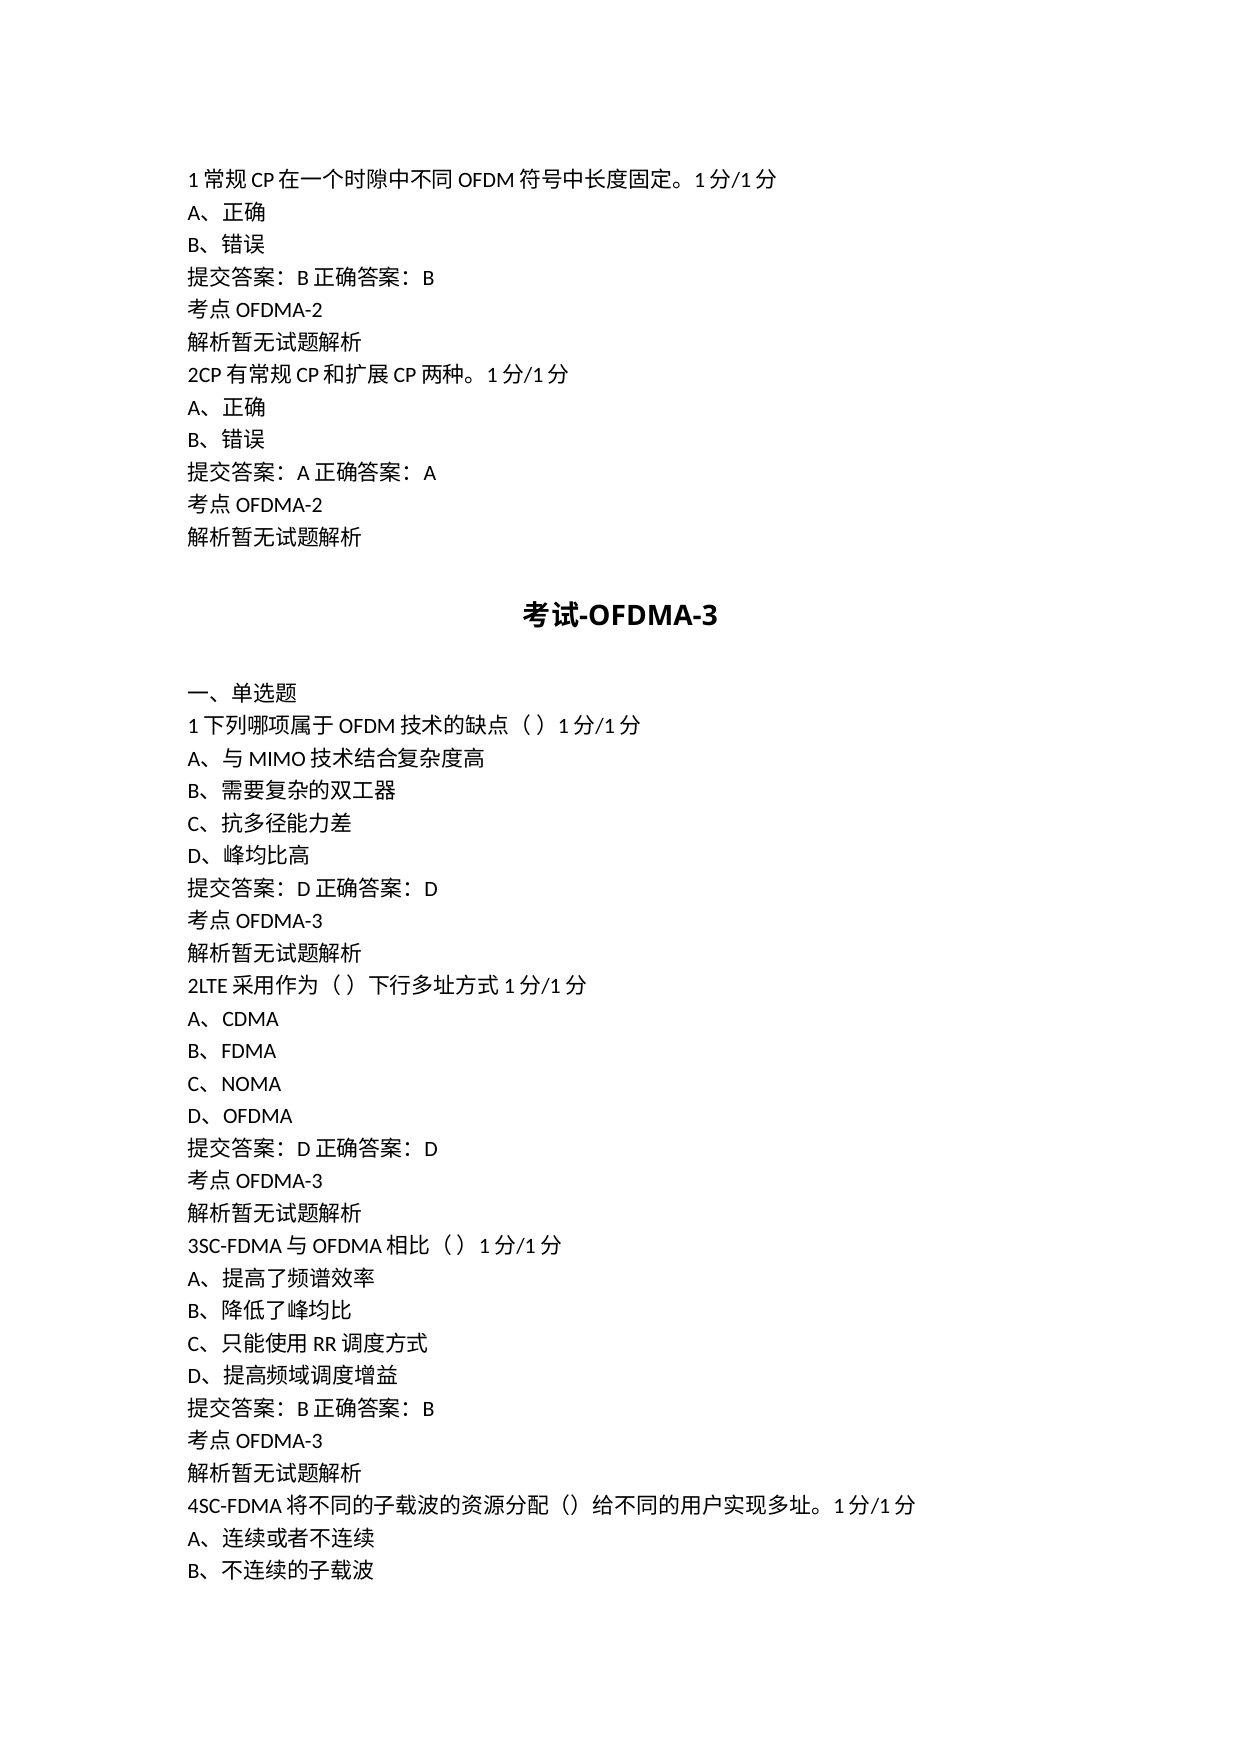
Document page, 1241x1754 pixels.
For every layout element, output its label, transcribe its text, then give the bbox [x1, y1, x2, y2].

text 考点OFDMA-3 [187, 903, 1053, 935]
text 解析暂无试题解析 [187, 935, 1053, 968]
text 提交答案：A正确答案：A [187, 454, 1053, 487]
text 一、单选题 [187, 675, 1053, 708]
text A、CDMA [187, 1000, 1053, 1033]
text 解析暂无试题解析 [187, 519, 1053, 552]
text A、正确 [187, 389, 1053, 422]
text 2LTE采用作为（ ）下行多址方式1分/1分 [187, 968, 1053, 1000]
text 考点OFDMA-3 [187, 1163, 1053, 1195]
text B、降低了峰均比 [187, 1293, 1053, 1325]
text A、与MIMO技术结合复杂度高 [187, 740, 1053, 773]
text C、只能使用RR调度方式 [187, 1325, 1053, 1358]
text 提交答案：D正确答案：D [187, 1130, 1053, 1163]
text D、OFDMA [187, 1098, 1053, 1130]
text C、NOMA [187, 1065, 1053, 1098]
text 提交答案：D正确答案：D [187, 870, 1053, 903]
text A、正确 [187, 194, 1053, 227]
text B、错误 [187, 422, 1053, 454]
text 考点OFDMA-2 [187, 487, 1053, 519]
text 2CP有常规CP和扩展CP两种。1分/1分 [187, 357, 1053, 389]
text A、连续或者不连续 [187, 1520, 1053, 1553]
text 提交答案：B正确答案：B [187, 1390, 1053, 1423]
text 3SC-FDMA与OFDMA相比（ ）1分/1分 [187, 1228, 1053, 1260]
text B、FDMA [187, 1033, 1053, 1065]
text 解析暂无试题解析 [187, 1455, 1053, 1488]
text 考点OFDMA-3 [187, 1423, 1053, 1455]
text 考点OFDMA-2 [187, 292, 1053, 324]
text D、提高频域调度增益 [187, 1358, 1053, 1390]
text 1下列哪项属于OFDM技术的缺点（ ）1分/1分 [187, 708, 1053, 740]
text 4SC-FDMA将不同的子载波的资源分配（）给不同的用户实现多址。1分/1分 [187, 1488, 1053, 1520]
text B、错误 [187, 227, 1053, 259]
text 解析暂无试题解析 [187, 1195, 1053, 1228]
text 提交答案：B正确答案：B [187, 259, 1053, 292]
text B、需要复杂的双工器 [187, 773, 1053, 805]
text B、不连续的子载波 [187, 1553, 1053, 1585]
text 解析暂无试题解析 [187, 324, 1053, 357]
subtitle 考试-OFDMA-3 [187, 581, 1053, 646]
text 1常规CP在一个时隙中不同OFDM符号中长度固定。1分/1分 [187, 162, 1053, 194]
text C、抗多径能力差 [187, 805, 1053, 838]
text A、提高了频谱效率 [187, 1260, 1053, 1293]
text D、峰均比高 [187, 838, 1053, 870]
